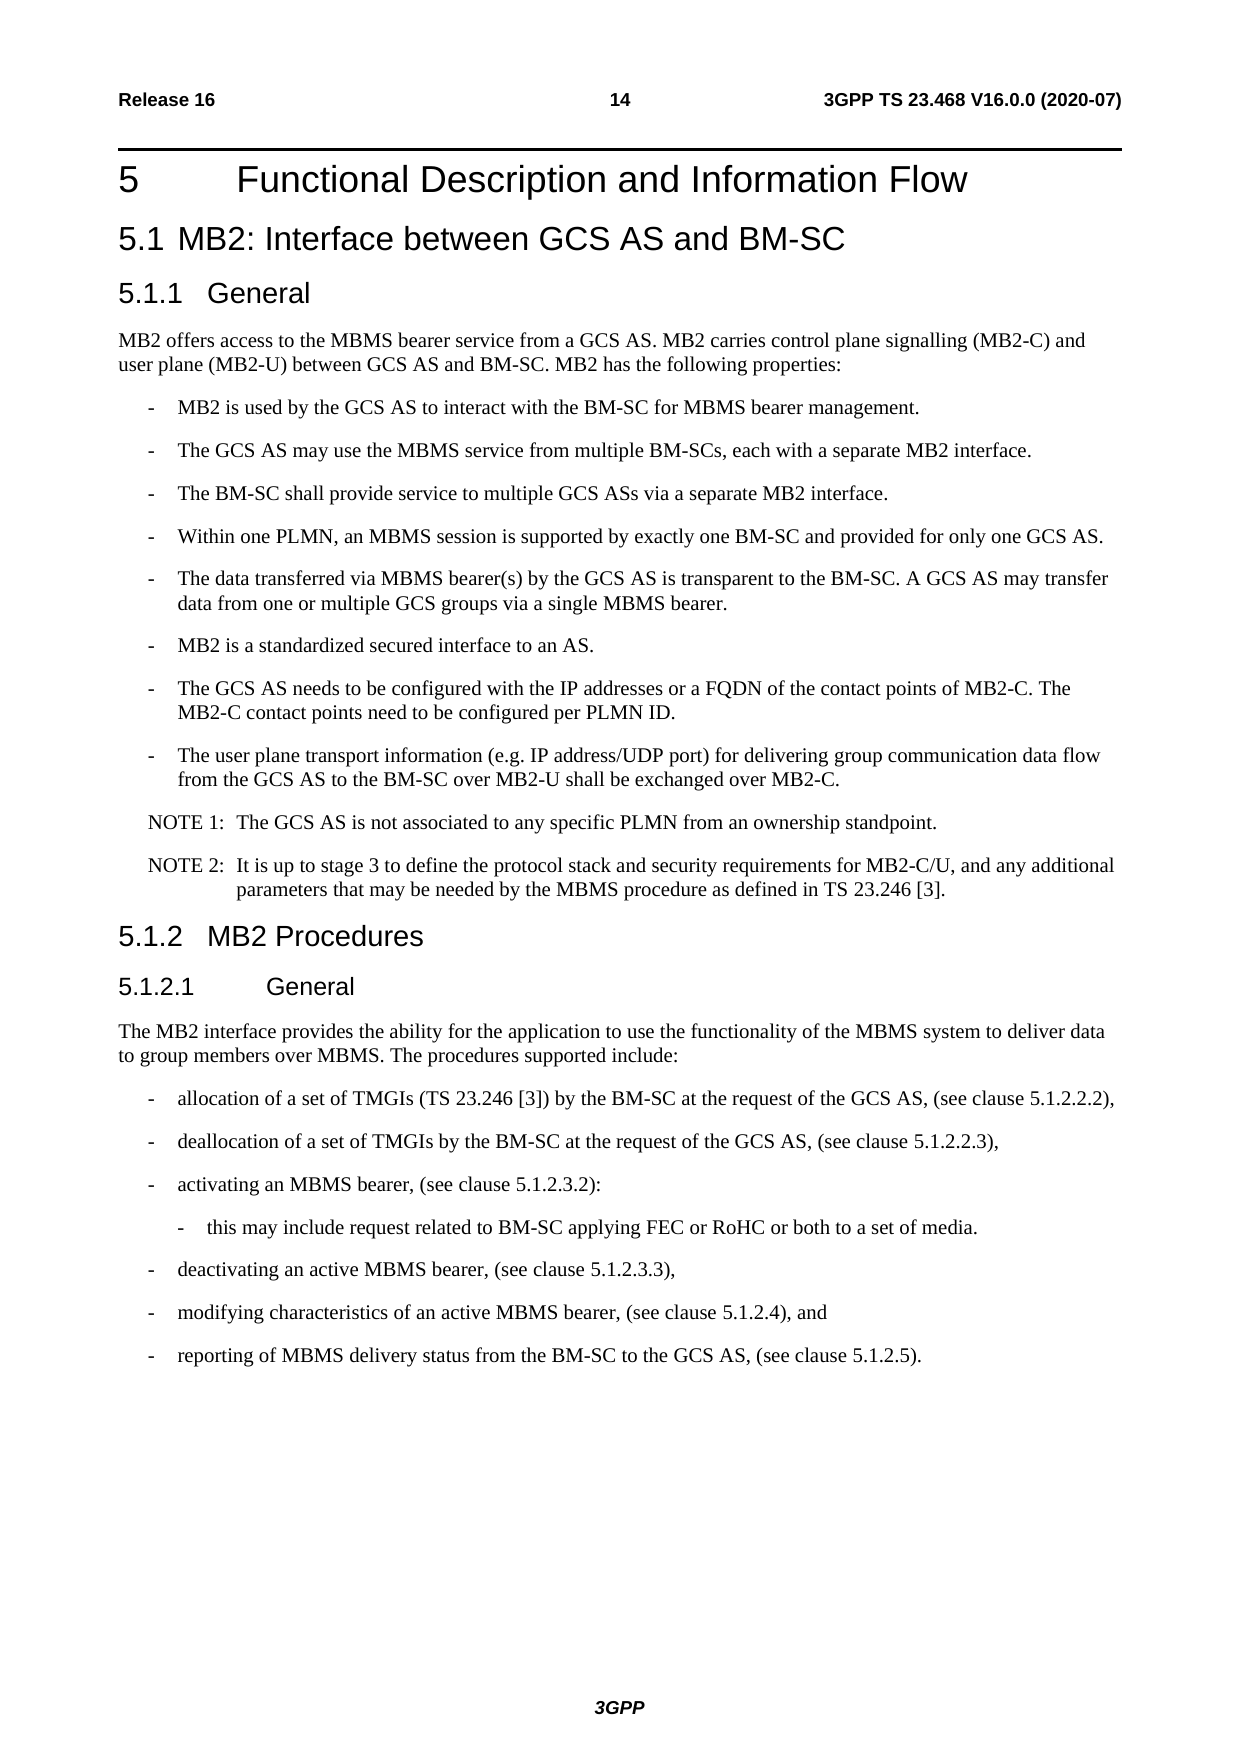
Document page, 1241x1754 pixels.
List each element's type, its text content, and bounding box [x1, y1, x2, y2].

text - The user plane transport information (e.g. IP address/UDP port) for delivering group communication data flow from the GCS AS to the BM-SC over MB2-U shall be exchanged over MB2-C. [148, 743, 1122, 791]
subtitle 5 Functional Description and Information Flow [118, 151, 1122, 200]
text - The GCS AS needs to be configured with the IP addresses or a FQDN of the contact points of MB2-C. The MB2-C contact points need to be configured per PLMN ID. [148, 676, 1122, 724]
text - deactivating an active MBMS bearer, (see clause 5.1.2.3.3), [148, 1257, 1122, 1281]
text - allocation of a set of TMGIs (TS 23.246 [3]) by the BM-SC at the request of the GCS AS, (see clause 5.1.2.2.2), [148, 1086, 1122, 1110]
text - deallocation of a set of TMGIs by the BM-SC at the request of the GCS AS, (see clause 5.1.2.2.3), [148, 1129, 1122, 1153]
text - Within one PLMN, an MBMS session is supported by exactly one BM-SC and provided for only one GCS AS. [148, 523, 1122, 548]
text - MB2 is used by the GCS AS to interact with the BM-SC for MBMS bearer management. [148, 395, 1122, 419]
text - The GCS AS may use the MBMS service from multiple BM-SCs, each with a separate MB2 interface. [148, 438, 1122, 462]
text - activating an MBMS bearer, (see clause 5.1.2.3.2): [148, 1172, 1122, 1196]
text - modifying characteristics of an active MBMS bearer, (see clause 5.1.2.4), and [148, 1300, 1122, 1324]
subtitle 5.1.2 MB2 Procedures [118, 919, 1122, 953]
text MB2 offers access to the MBMS bearer service from a GCS AS. MB2 carries control plane signalling (MB2-C) and user plane (MB2-U) between GCS AS and BM-SC. MB2 has the following properties: [118, 328, 1122, 376]
subtitle 5.1.2.1 General [118, 972, 1122, 1001]
text - The data transferred via MBMS bearer(s) by the GCS AS is transparent to the BM-SC. A GCS AS may transfer data from one or multiple GCS groups via a single MBMS bearer. [148, 566, 1122, 614]
subtitle 5.1.1 General [118, 276, 1122, 309]
subtitle 5.1 MB2: Interface between GCS AS and BM-SC [118, 219, 1122, 257]
text NOTE 2: It is up to stage 3 to define the protocol stack and security requirements for MB2-C/U, and any additional parameters that may be needed by the MBMS procedure as defined in TS 23.246 [3]. [148, 853, 1122, 901]
text - this may include request related to BM-SC applying FEC or RoHC or both to a set of media. [177, 1214, 1122, 1239]
text - MB2 is a standardized secured interface to an AS. [148, 633, 1122, 657]
text - The BM-SC shall provide service to multiple GCS ASs via a separate MB2 interface. [148, 481, 1122, 505]
text The MB2 interface provides the ability for the application to use the functionality of the MBMS system to deliver data to group members over MBMS. The procedures supported include: [118, 1019, 1122, 1067]
text - reporting of MBMS delivery status from the BM-SC to the GCS AS, (see clause 5.1.2.5). [148, 1343, 1122, 1367]
text NOTE 1: The GCS AS is not associated to any specific PLMN from an ownership standpoint. [148, 810, 1122, 834]
